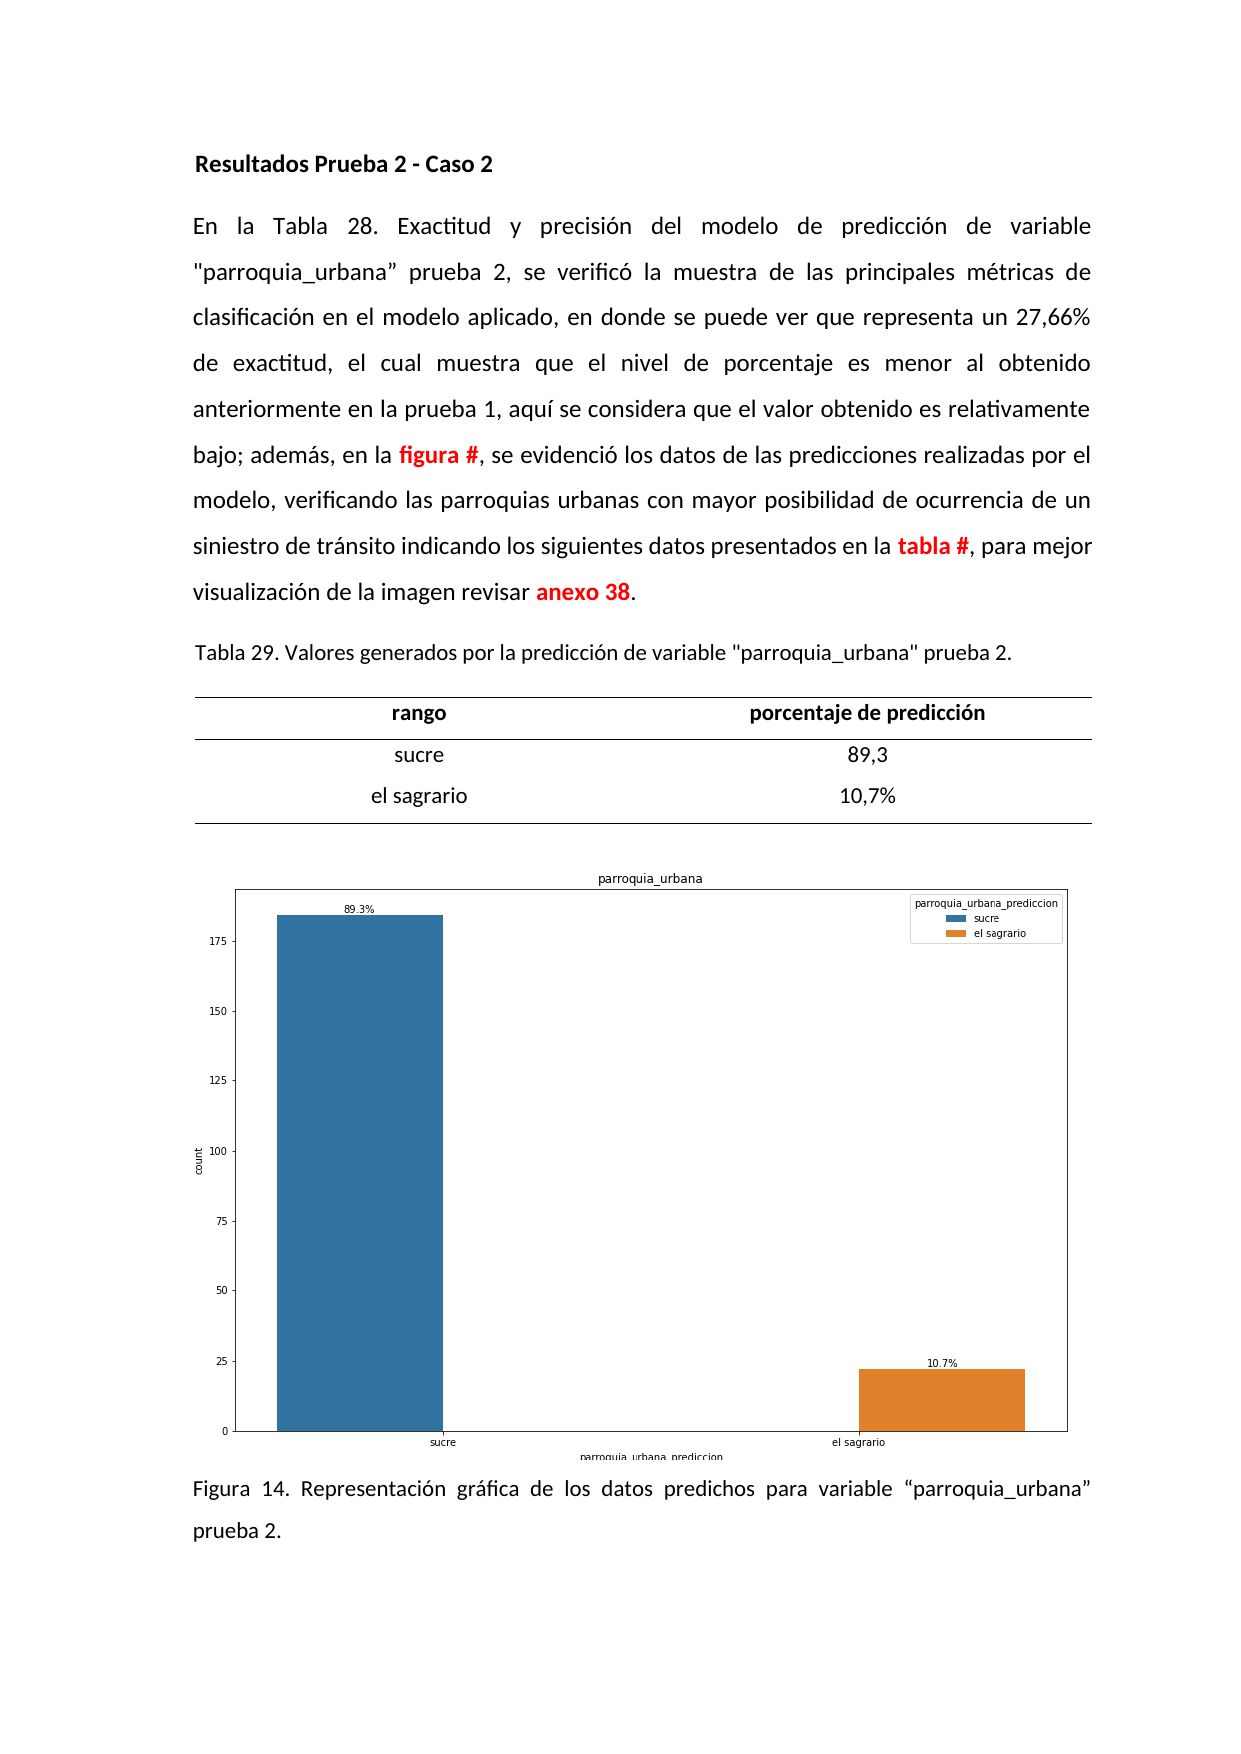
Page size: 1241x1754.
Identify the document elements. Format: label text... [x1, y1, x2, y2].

table_cell el sagrario [195, 781, 643, 822]
table_cell 10,7% [643, 781, 1092, 822]
table_cell sucre [195, 740, 643, 781]
picture [192, 869, 1072, 1460]
text Resultados Prueba 2 - Caso 2 [195, 148, 1092, 178]
table_cell 89,3 [643, 740, 1092, 781]
table_header porcentaje de predicción [643, 698, 1092, 739]
table_header rango [195, 698, 643, 739]
